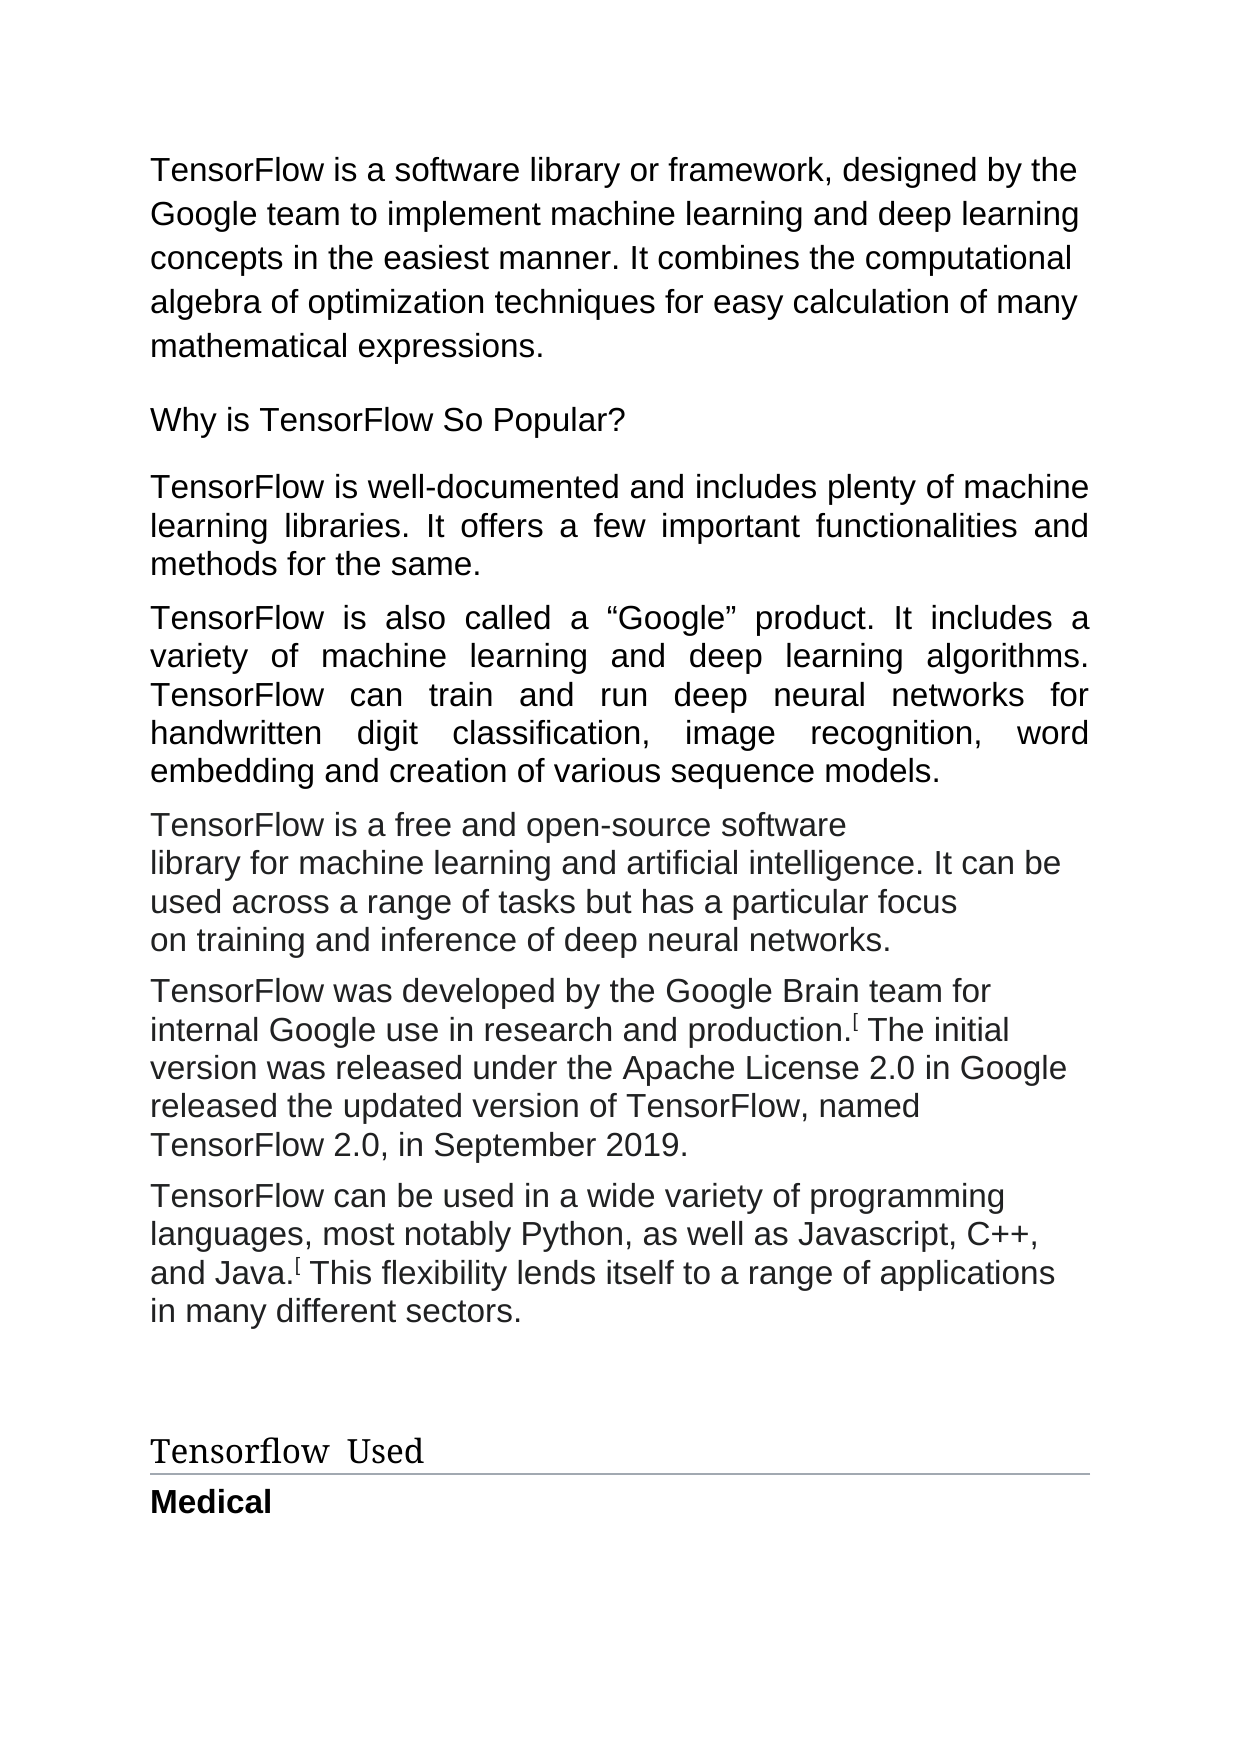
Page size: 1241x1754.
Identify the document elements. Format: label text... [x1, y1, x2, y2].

subtitle Medical [150, 1482, 1090, 1521]
text TensorFlow can be used in a wide variety of programming languages, most notably Python, as well as Javascript, C++, and Java.[ This flexibility lends itself to a range of applications in many different sectors. [150, 1176, 1090, 1330]
text TensorFlow is a software library or framework, designed by the Google team to implement machine learning and deep learning concepts in the easiest manner. It combines the computational algebra of optimization techniques for easy calculation of many mathematical expressions. [150, 150, 1090, 365]
text TensorFlow is a free and open-source software library for machine learning and artificial intelligence. It can be used across a range of tasks but has a particular focus on training and inference of deep neural networks. [150, 805, 1090, 959]
subtitle Tensorflow Used [150, 1428, 1090, 1473]
text TensorFlow is also called a “Google” product. It includes a variety of machine learning and deep learning algorithms. TensorFlow can train and run deep neural networks for handwritten digit classification, image recognition, word embedding and creation of various sequence models. [150, 598, 1090, 790]
text TensorFlow is well-documented and includes plenty of machine learning libraries. It offers a few important functionalities and methods for the same. [150, 467, 1090, 583]
text TensorFlow was developed by the Google Brain team for internal Google use in research and production.[ The initial version was released under the Apache License 2.0 in Google released the updated version of TensorFlow, named TensorFlow 2.0, in September 2019. [150, 971, 1090, 1163]
subtitle Why is TensorFlow So Popular? [150, 400, 1090, 438]
